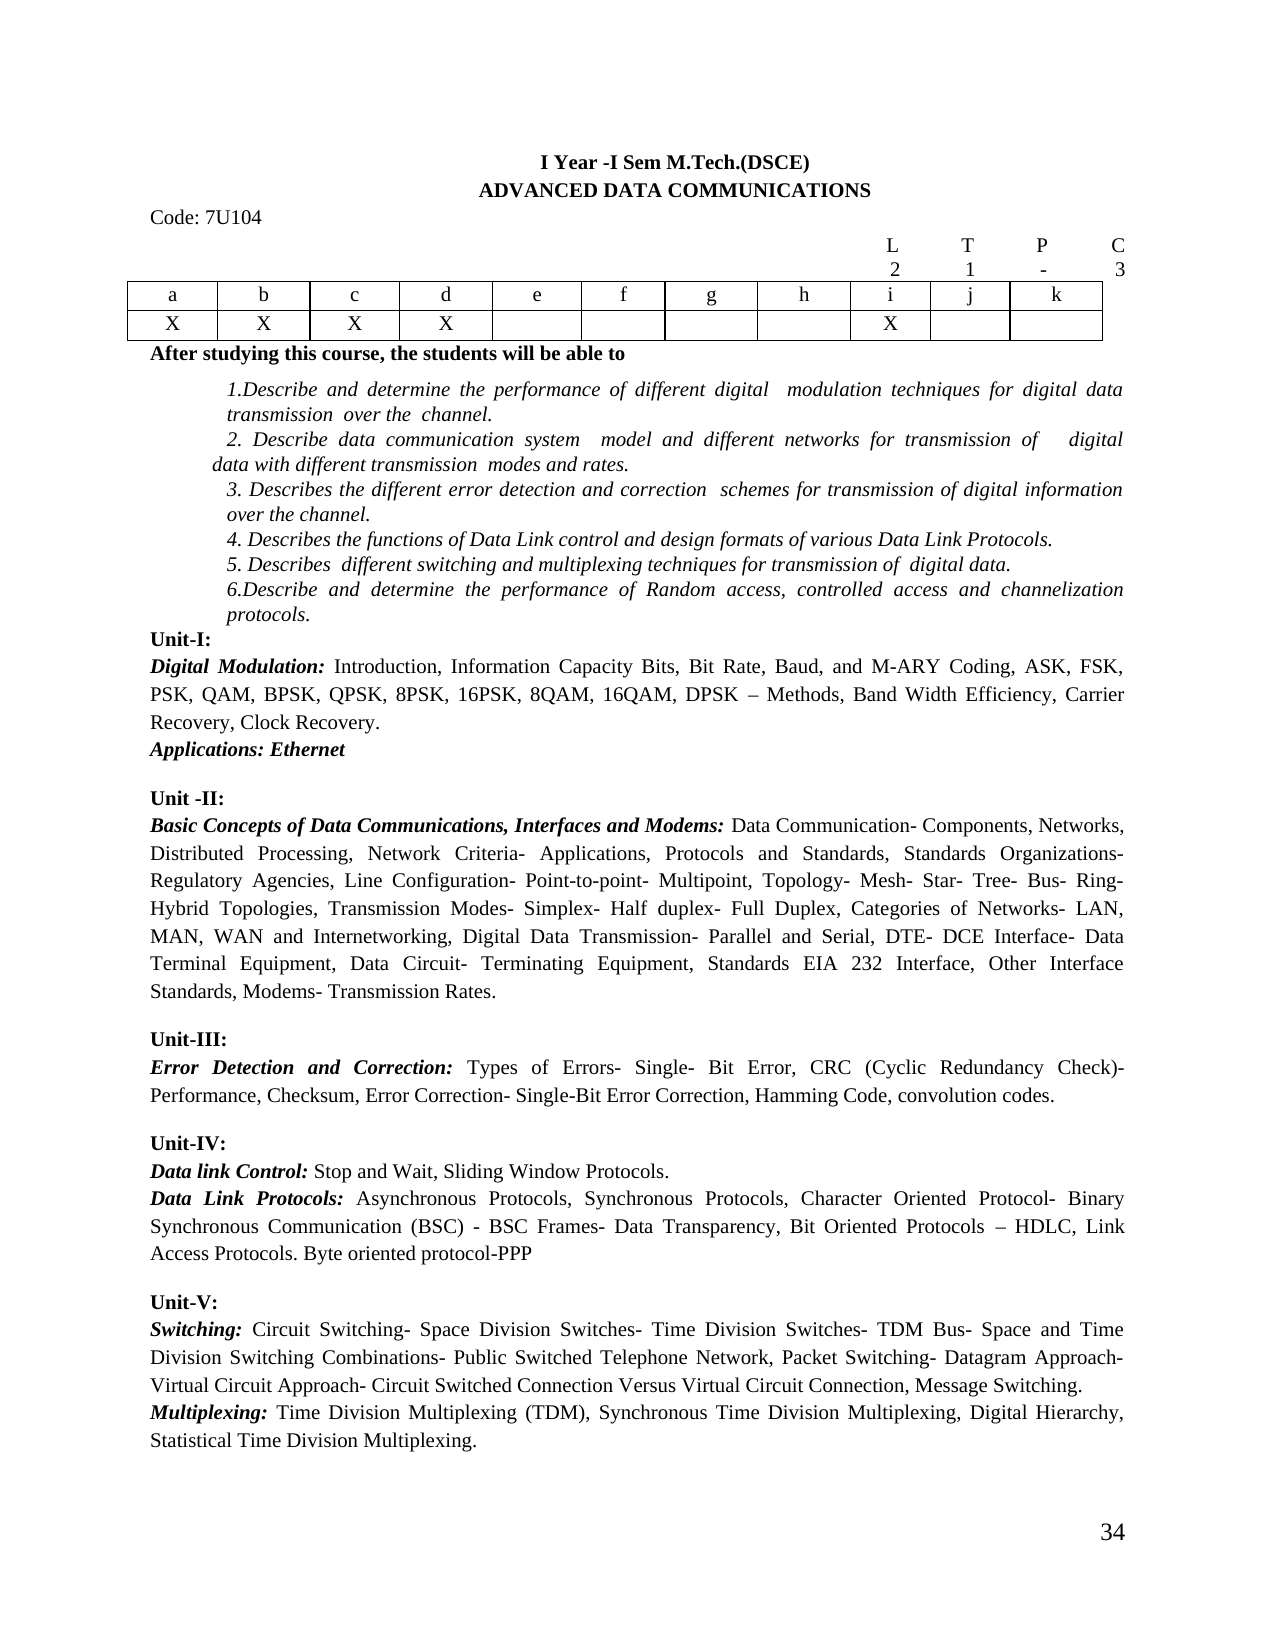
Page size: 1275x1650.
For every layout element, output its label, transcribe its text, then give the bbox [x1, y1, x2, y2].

table_header f [582, 282, 664, 310]
table_header a [128, 282, 217, 310]
table_cell [666, 311, 757, 340]
text Basic Concepts of Data Communications, Interfaces and Modems: Data Communication- Components, Networks, Distributed Processing, Network Criteria- Applications, Protocols and Standards, Standards Organizations- Regulatory Agencies, Line Configuration- Point-to-point- Multipoint, Topology- Mesh- Star- Tree- Bus- Ring- Hybrid Topologies, Transmission Modes- Simplex- Half duplex- Full Duplex, Categories of Networks- LAN, MAN, WAN and Internetworking, Digital Data Transmission- Parallel and Serial, DTE- DCE Interface- Data Terminal Equipment, Data Circuit- Terminating Equipment, Standards EIA 232 Interface, Other Interface Standards, Modems- Transmission Rates. [150, 813, 1125, 1003]
table_header b [218, 282, 309, 310]
text Switching: Circuit Switching- Space Division Switches- Time Division Switches- TDM Bus- Space and Time Division Switching Combinations- Public Switched Telephone Network, Packet Switching- Datagram Approach- Virtual Circuit Approach- Circuit Switched Connection Versus Virtual Circuit Connection, Message Switching. [150, 1317, 1125, 1397]
text Code: 7U104 [150, 205, 1200, 229]
table_header h [758, 282, 850, 310]
table_cell [758, 311, 850, 340]
text Digital Modulation: Introduction, Information Capacity Bits, Bit Rate, Baud, and M-ARY Coding, ASK, FSK, PSK, QAM, BPSK, QPSK, 8PSK, 16PSK, 8QAM, 16QAM, DPSK – Methods, Band Width Efficiency, Carrier Recovery, Clock Recovery. [150, 654, 1125, 734]
table_cell X [400, 311, 492, 340]
table_header k [1011, 282, 1102, 310]
text ADVANCED DATA COMMUNICATIONS [150, 178, 1200, 202]
table_header g [666, 282, 757, 310]
text 1.Describe and determine the performance of different digital modulation techniques for digital data transmission over the channel. [227, 377, 1125, 427]
table_cell X [128, 311, 217, 340]
text Unit-IV: [150, 1131, 1125, 1155]
text 3. Describes the different error detection and correction schemes for transmission of digital information over the channel. [227, 477, 1125, 527]
table_cell X [311, 311, 399, 340]
table_header c [311, 282, 399, 310]
table_cell [582, 311, 664, 340]
table_header j [931, 282, 1009, 310]
text Unit -II: [150, 786, 1125, 810]
table_header d [400, 282, 492, 310]
text 6.Describe and determine the performance of Random access, controlled access and channelization protocols. [227, 577, 1125, 627]
table_cell [931, 311, 1009, 340]
text L T P C [150, 233, 1125, 257]
text Multiplexing: Time Division Multiplexing (TDM), Synchronous Time Division Multiplexing, Digital Hierarchy, Statistical Time Division Multiplexing. [150, 1400, 1125, 1452]
table_header e [493, 282, 581, 310]
text Data link Control: Stop and Wait, Sliding Window Protocols. [150, 1158, 1125, 1183]
text Error Detection and Correction: Types of Errors- Single- Bit Error, CRC (Cyclic Redundancy Check)- Performance, Checksum, Error Correction- Single-Bit Error Correction, Hamming Code, convolution codes. [150, 1055, 1125, 1107]
text Applications: Ethernet [150, 737, 1125, 761]
text 2. Describe data communication system model and different networks for transmission of digital data with different transmission modes and rates. [212, 427, 1125, 477]
table_cell X [218, 311, 309, 340]
text After studying this course, the students will be able to [150, 341, 1125, 365]
table_header i [851, 282, 930, 310]
text Unit-V: [150, 1290, 1125, 1314]
table_cell X [851, 311, 930, 340]
table_cell [493, 311, 581, 340]
text I Year -I Sem M.Tech.(DSCE) [150, 150, 1200, 174]
text Unit-I: [150, 627, 1125, 651]
text Data Link Protocols: Asynchronous Protocols, Synchronous Protocols, Character Oriented Protocol- Binary Synchronous Communication (BSC) - BSC Frames- Data Transparency, Bit Oriented Protocols – HDLC, Link Access Protocols. Byte oriented protocol-PPP [150, 1186, 1125, 1265]
table_cell [1011, 311, 1102, 340]
text 4. Describes the functions of Data Link control and design formats of various Data Link Protocols. [227, 527, 1125, 552]
text 2 1 - 3 [150, 257, 1125, 281]
text Unit-III: [150, 1027, 1125, 1051]
text 5. Describes different switching and multiplexing techniques for transmission of digital data. [227, 552, 1125, 577]
